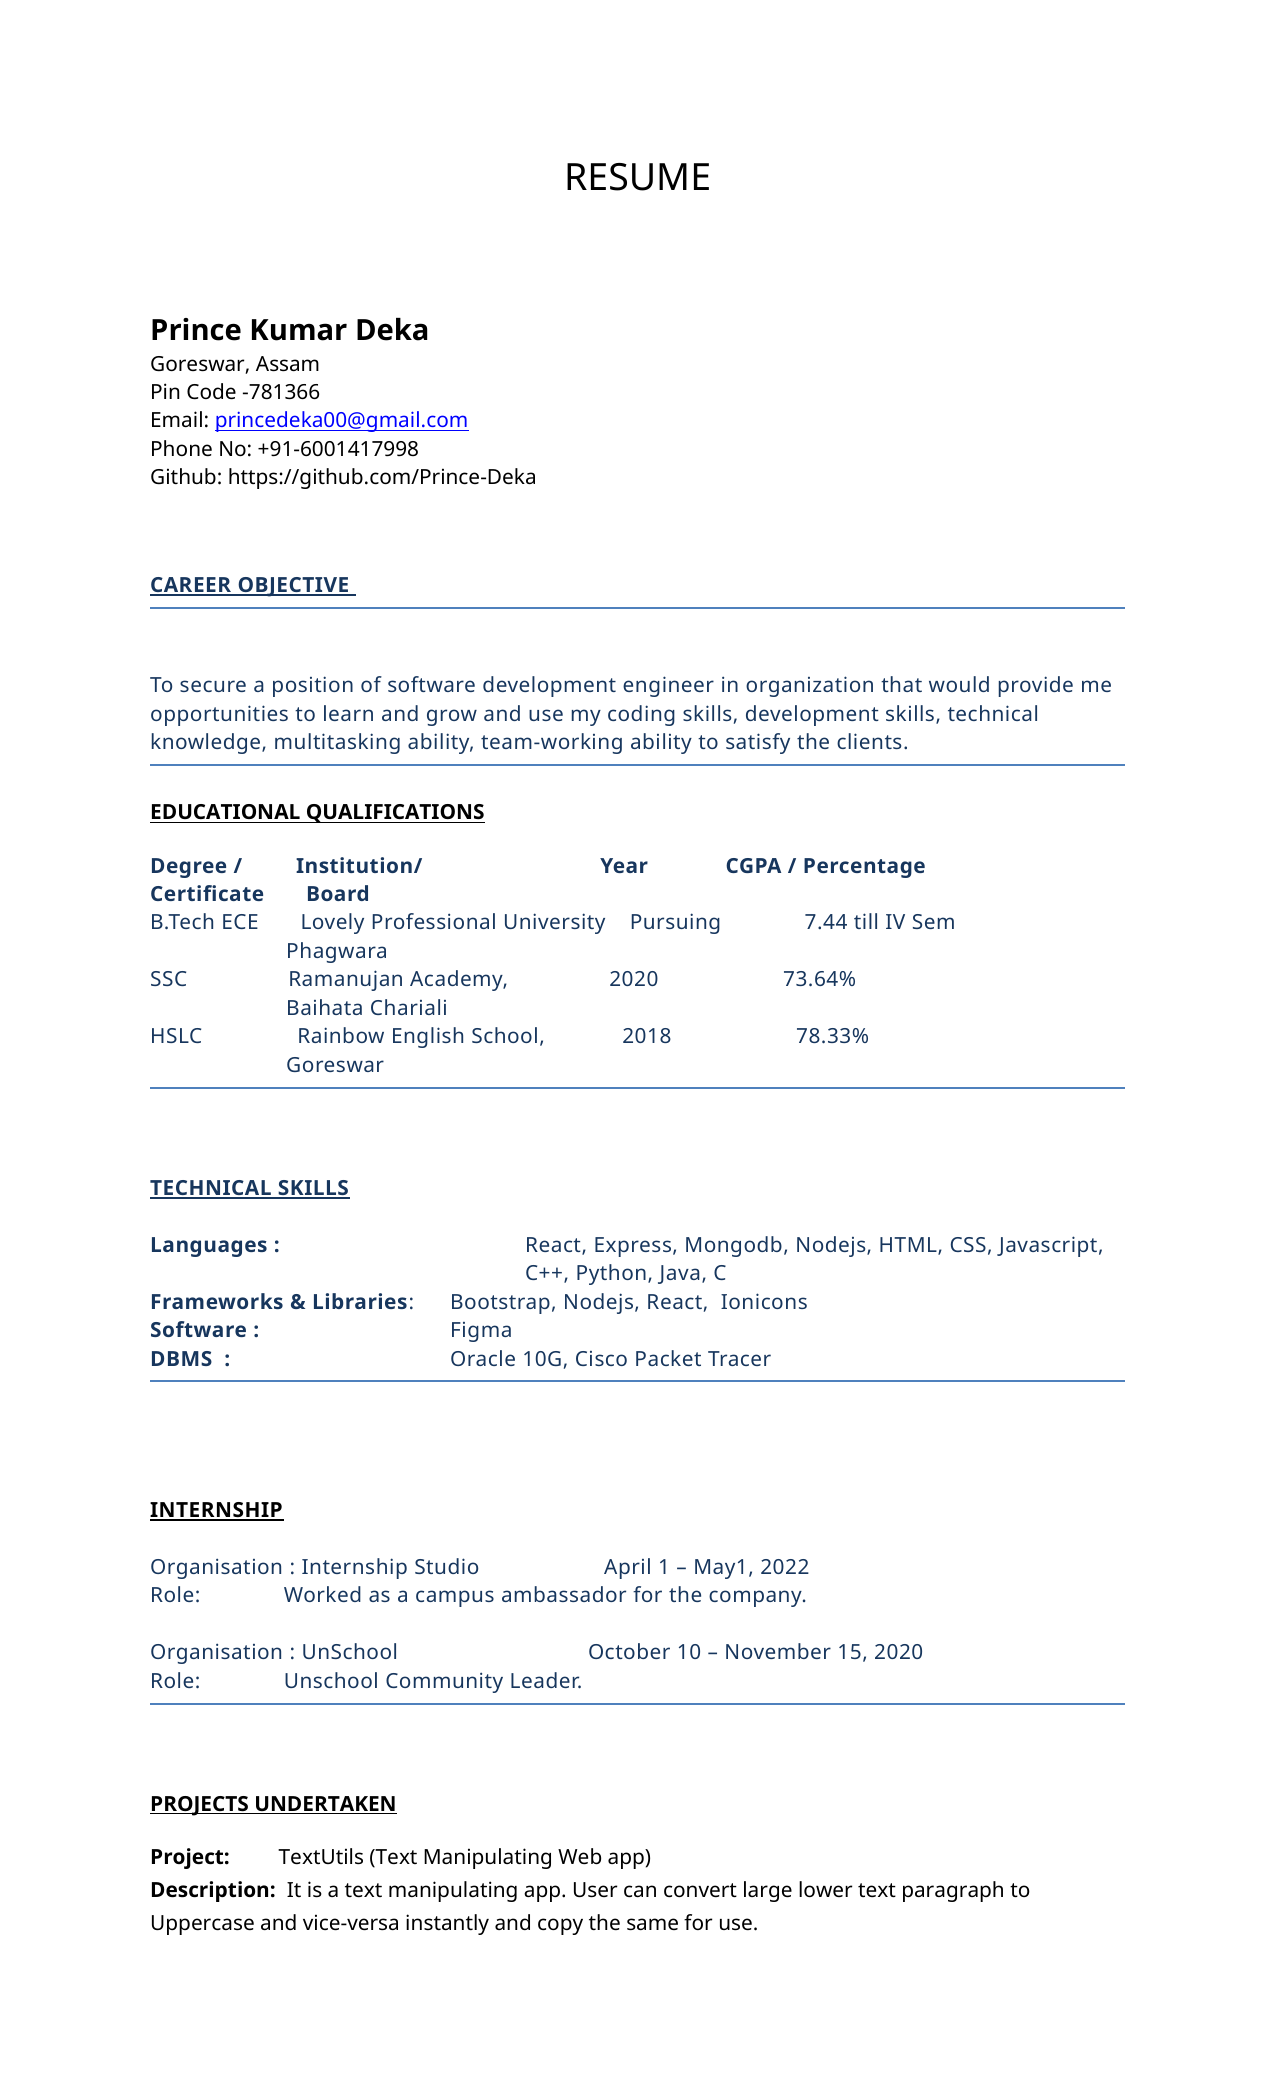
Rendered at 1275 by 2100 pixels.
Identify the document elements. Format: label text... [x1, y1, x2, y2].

title Role: Worked as a campus ambassador for the company. [150, 1581, 1125, 1609]
text Github: https://github.com/Prince-Deka [150, 462, 1125, 491]
text Pin Code -781366 [150, 377, 1125, 406]
title B.Tech ECE Lovely Professional University Pursuing 7.44 till IV Sem [150, 908, 1125, 936]
text Email: princedeka00@gmail.com [150, 406, 1125, 434]
title SSC Ramanujan Academy, 2020 73.64% [150, 964, 1125, 993]
text Description: It is a text manipulating app. User can convert large lower text paragraph to Uppercase and vice-versa instantly and copy the same for use. [150, 1875, 1125, 1936]
text Project: TextUtils (Text Manipulating Web app) [150, 1842, 1125, 1871]
title Baihata Chariali [150, 993, 1125, 1021]
title TECHNICAL SKILLS [150, 1173, 1125, 1201]
title HSLC Rainbow English School, 2018 78.33% [150, 1021, 1125, 1050]
title Certificate Board [150, 879, 1125, 908]
text Phone No: +91-6001417998 [150, 434, 1125, 462]
title Organisation : Internship Studio April 1 – May1, 2022 [150, 1552, 1125, 1581]
title Role: Unschool Community Leader. [150, 1666, 1125, 1703]
title INTERNSHIP [150, 1495, 1125, 1524]
text EDUCATIONAL QUALIFICATIONS [150, 797, 1125, 826]
text Goreswar, Assam [150, 349, 1125, 377]
title Software : Figma [150, 1315, 1125, 1344]
text Prince Kumar Deka [150, 309, 1125, 349]
text PROJECTS UNDERTAKEN [150, 1789, 1125, 1817]
title Organisation : UnSchool October 10 – November 15, 2020 [150, 1637, 1125, 1666]
text RESUME [150, 150, 1125, 201]
title CAREER OBJECTIVE [150, 570, 1125, 607]
title To secure a position of software development engineer in organization that would provide me opportunities to learn and grow and use my coding skills, development skills, technical knowledge, multitasking ability, team-working ability to satisfy the clients. [150, 670, 1125, 764]
title Degree / Institution/ Year CGPA / Percentage [150, 851, 1125, 879]
title Phagwara [150, 936, 1125, 964]
title DBMS : Oracle 10G, Cisco Packet Tracer [150, 1344, 1125, 1380]
title Frameworks & Libraries: Bootstrap, Nodejs, React, Ionicons [150, 1287, 1125, 1315]
title Goreswar [150, 1050, 1125, 1087]
title Languages : React, Express, Mongodb, Nodejs, HTML, CSS, Javascript, C++, Python, Java, C [150, 1230, 1125, 1287]
